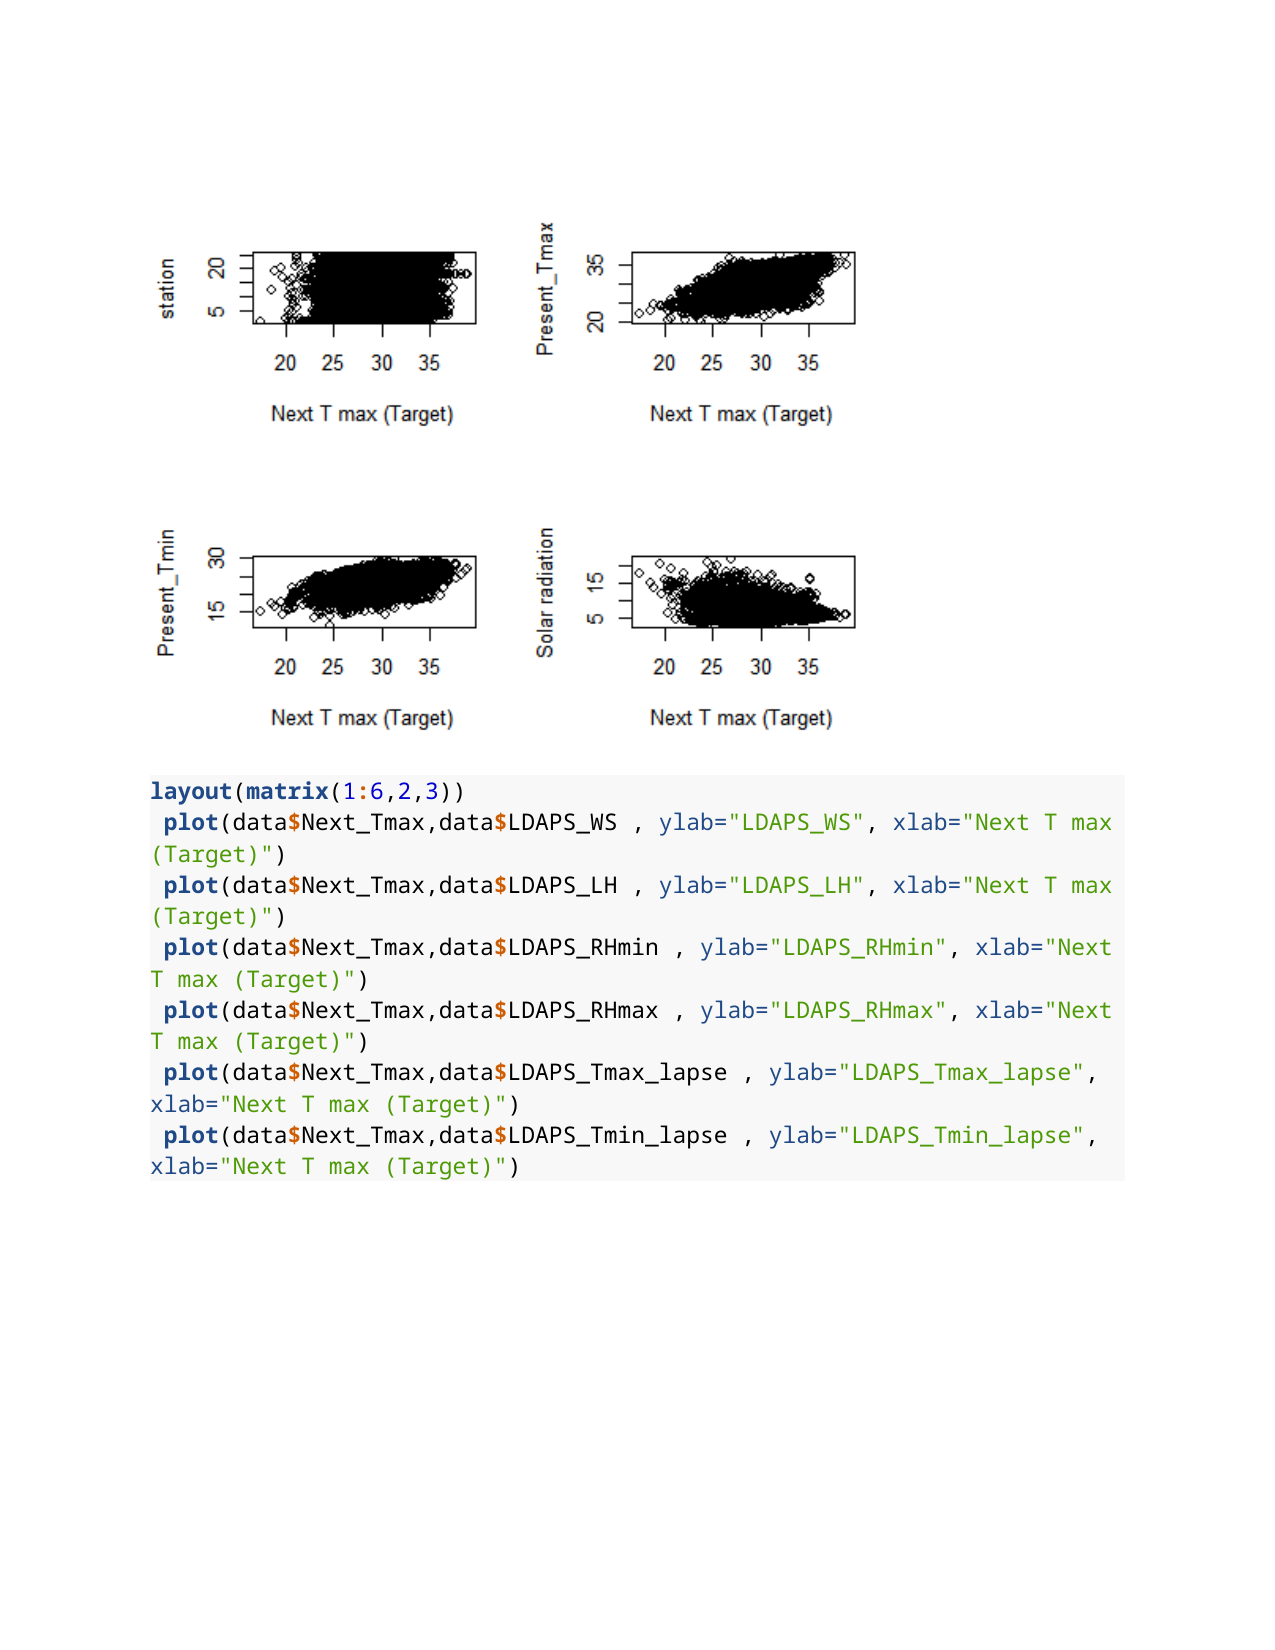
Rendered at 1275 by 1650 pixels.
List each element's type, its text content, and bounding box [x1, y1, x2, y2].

text layout(matrix(1:6,2,3)) plot(data$Next_Tmax,data$LDAPS_WS , ylab="LDAPS_WS", xlab="Next T max (Target)") plot(data$Next_Tmax,data$LDAPS_LH , ylab="LDAPS_LH", xlab="Next T max (Target)") plot(data$Next_Tmax,data$LDAPS_RHmin , ylab="LDAPS_RHmin", xlab="Next T max (Target)") plot(data$Next_Tmax,data$LDAPS_RHmax , ylab="LDAPS_RHmax", xlab="Next T max (Target)") plot(data$Next_Tmax,data$LDAPS_Tmax_lapse , ylab="LDAPS_Tmax_lapse", xlab="Next T max (Target)") plot(data$Next_Tmax,data$LDAPS_Tmin_lapse , ylab="LDAPS_Tmin_lapse", xlab="Next T max (Target)") [287, 775, 1125, 1181]
picture [150, 150, 908, 757]
